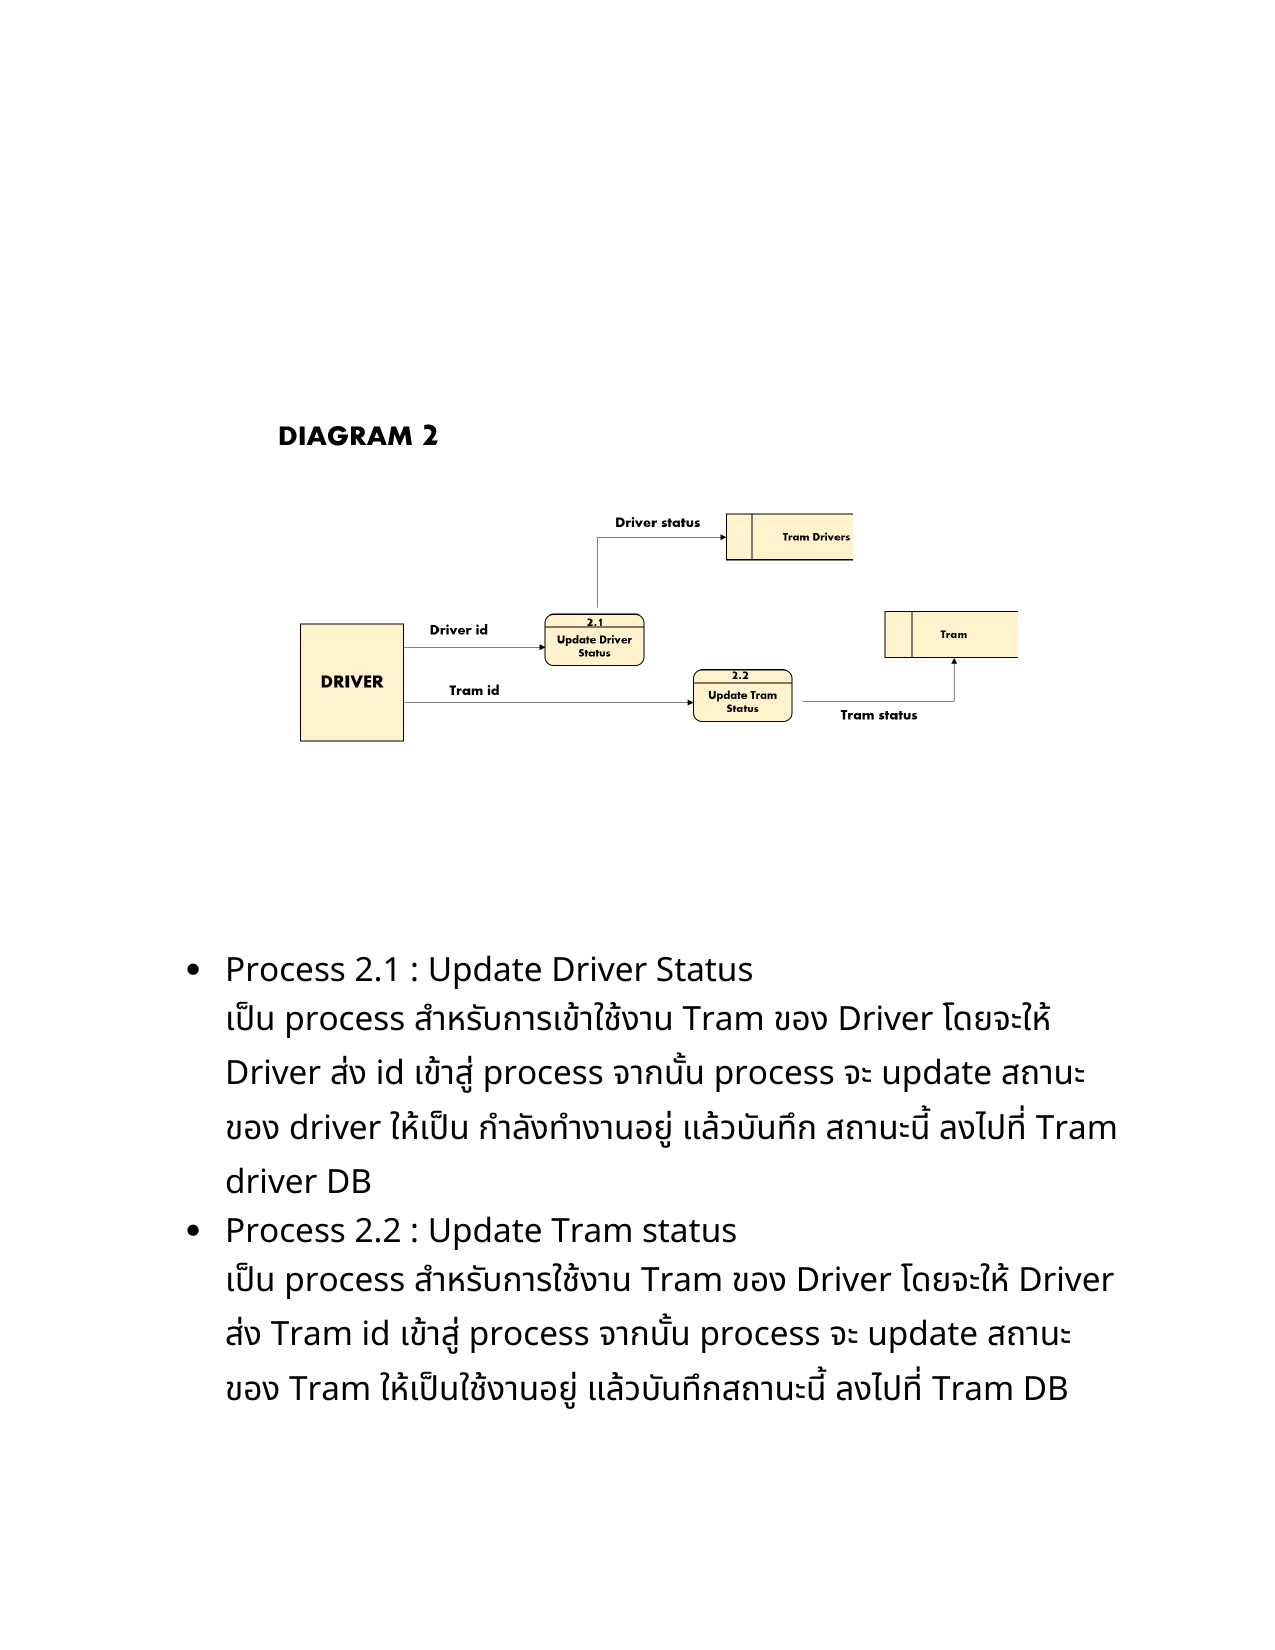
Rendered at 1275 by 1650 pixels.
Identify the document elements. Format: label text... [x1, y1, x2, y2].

list เป็น process สำหรับการใช้งาน Tram ของ Driver โดยจะให้ Driver ส่ง Tram id เข้าสู่ process จากนั้น process จะ update สถานะของ Tram ให้เป็นใช้งานอยู่ แล้วบันทึกสถานะนี้ ลงไปที่ Tram DB [225, 1256, 1125, 1415]
list Process 2.2 : Update Tram status [187, 1207, 1125, 1252]
list Process 2.1 : Update Driver Status [187, 945, 1125, 991]
list เป็น process สำหรับการเข้าใช้งาน Tram ของ Driver โดยจะให้ Driver ส่ง id เข้าสู่ process จากนั้น process จะ update สถานะของ driver ให้เป็น กำลังทำงานอยู่ แล้วบันทึก สถานะนี้ ลงไปที่ Tram driver DB [225, 994, 1125, 1203]
picture [225, 394, 1200, 944]
